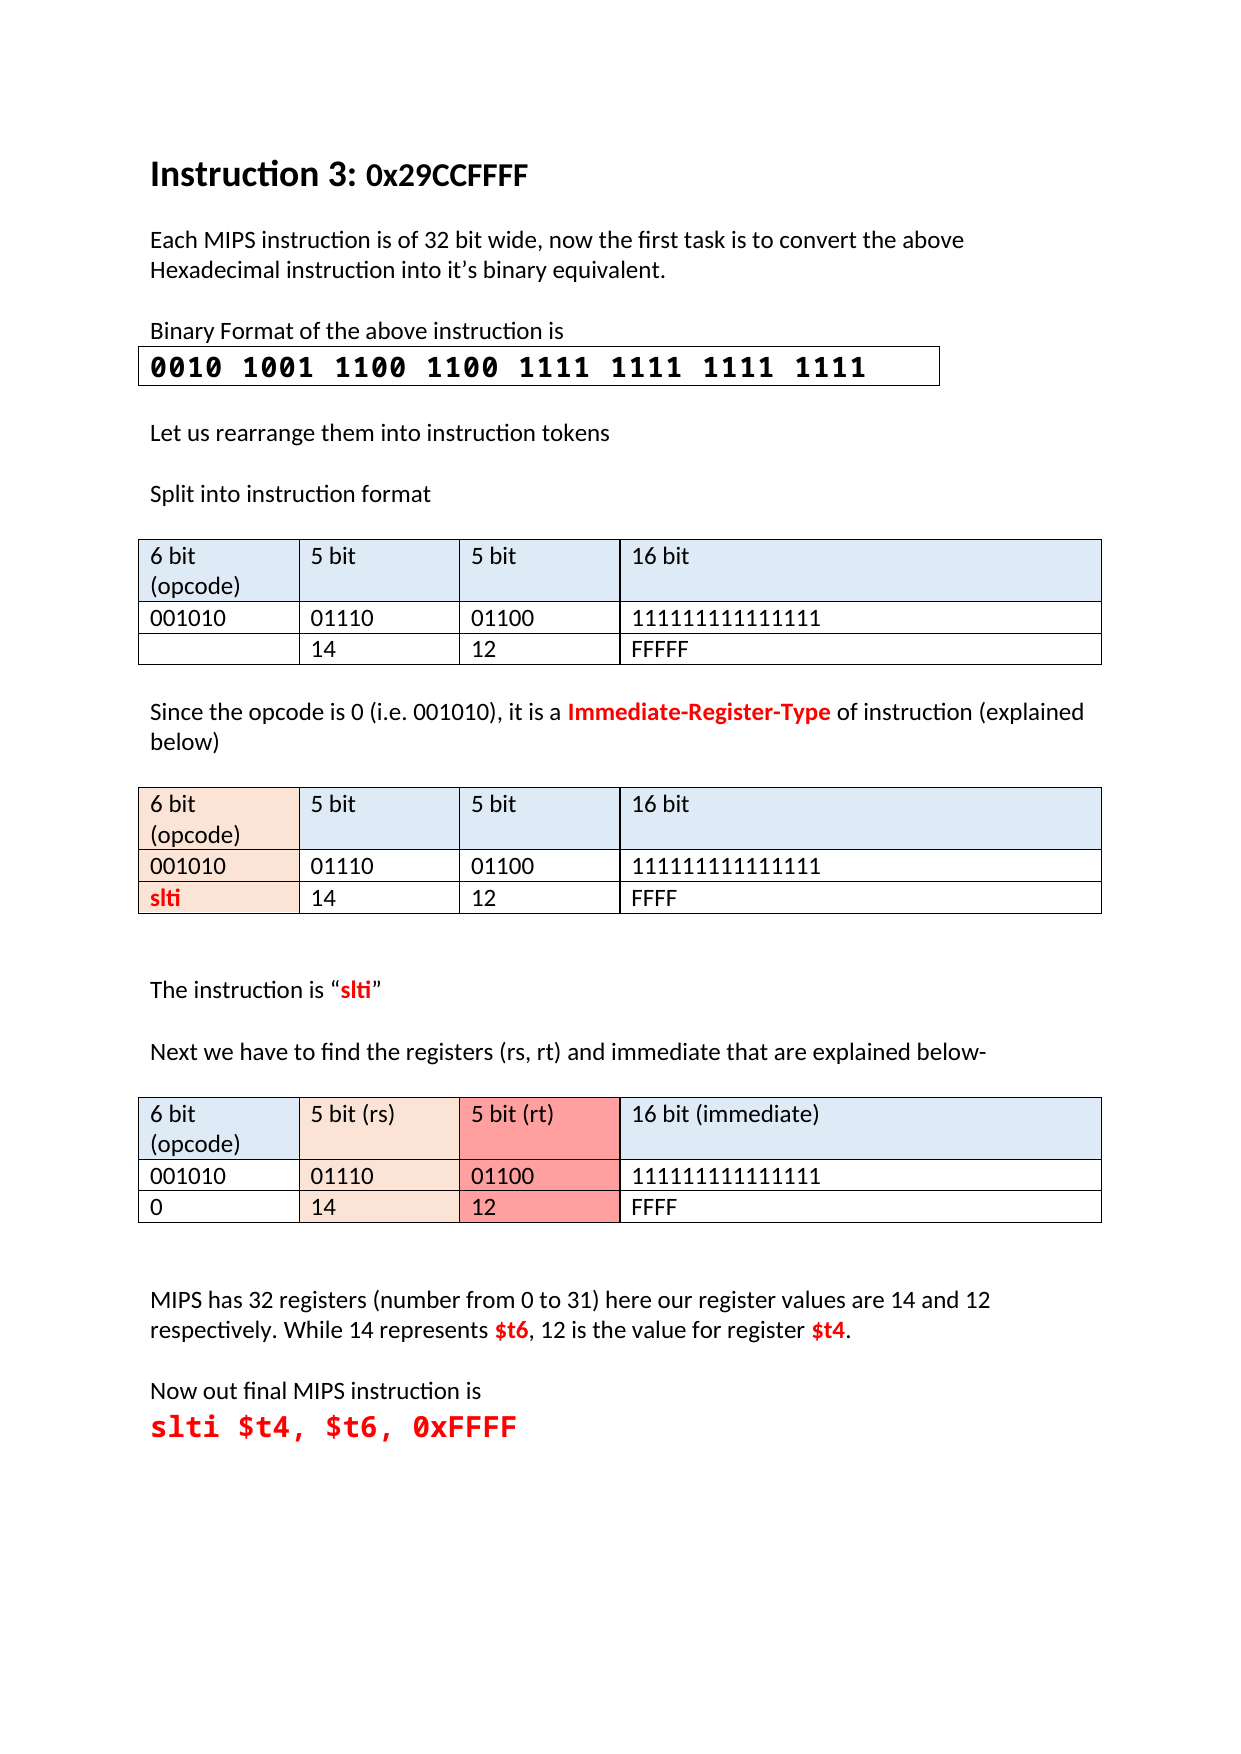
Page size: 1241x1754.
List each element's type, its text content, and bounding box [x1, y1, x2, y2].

text MIPS has 32 registers (number from 0 to 31) here our register values are 14 and 12 respectively. While 14 represents $t6, 12 is the value for register $t4. [150, 1284, 1090, 1345]
table_cell 111111111111111 [621, 1160, 1101, 1190]
table_header 6 bit (opcode) [139, 540, 299, 601]
table_header 5 bit (rt) [460, 1098, 619, 1159]
table_cell [139, 634, 299, 664]
table_cell FFFF [621, 1191, 1101, 1222]
table_cell 01110 [300, 850, 459, 881]
table_header 6 bit (opcode) [139, 788, 299, 849]
table_cell 14 [300, 1191, 459, 1222]
table_cell 12 [460, 634, 619, 664]
table_cell 01100 [460, 850, 619, 881]
table_header 6 bit (opcode) [139, 1098, 299, 1159]
table_cell 14 [300, 882, 459, 912]
text Instruction 3: 0x29CCFFFF [150, 150, 1090, 196]
table_cell 12 [460, 1191, 619, 1222]
table_cell FFFFF [621, 634, 1101, 664]
table_cell 001010 [139, 850, 299, 881]
table_cell FFFF [621, 882, 1101, 912]
table_header 5 bit [460, 788, 619, 849]
table_cell 01100 [460, 1160, 619, 1190]
text Split into instruction format [150, 478, 1090, 508]
table_header 16 bit [621, 540, 1101, 601]
table_cell 12 [460, 882, 619, 912]
text Since the opcode is 0 (i.e. 001010), it is a Immediate-Register-Type of instruction (explained below) [150, 696, 1090, 757]
table_cell 111111111111111 [621, 850, 1101, 881]
table_cell 01110 [300, 602, 459, 633]
table_cell 14 [300, 634, 459, 664]
table_header 5 bit (rs) [300, 1098, 459, 1159]
table_header 5 bit [300, 788, 459, 849]
table_cell 001010 [139, 602, 299, 633]
table_cell 01110 [300, 1160, 459, 1190]
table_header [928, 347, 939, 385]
text Now out final MIPS instruction is [150, 1376, 1090, 1406]
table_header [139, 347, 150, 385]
text Let us rearrange them into instruction tokens [150, 417, 1090, 447]
text slti $t4, $t6, 0xFFFF [150, 1406, 1090, 1446]
table_header 16 bit [621, 788, 1101, 849]
text Each MIPS instruction is of 32 bit wide, now the first task is to convert the above Hexadecimal instruction into it’s binary equivalent. [150, 224, 1090, 285]
table_cell slti [139, 882, 299, 912]
text Next we have to find the registers (rs, rt) and immediate that are explained below- [150, 1036, 1090, 1066]
text Binary Format of the above instruction is [150, 315, 1090, 346]
text The instruction is “slti” [150, 974, 1090, 1005]
table_cell 01100 [460, 602, 619, 633]
table_cell 111111111111111 [621, 602, 1101, 633]
table_cell 001010 [139, 1160, 299, 1190]
table_header 16 bit (immediate) [621, 1098, 1101, 1159]
table_cell 0 [139, 1191, 299, 1222]
table_header 5 bit [460, 540, 619, 601]
table_header 5 bit [300, 540, 459, 601]
